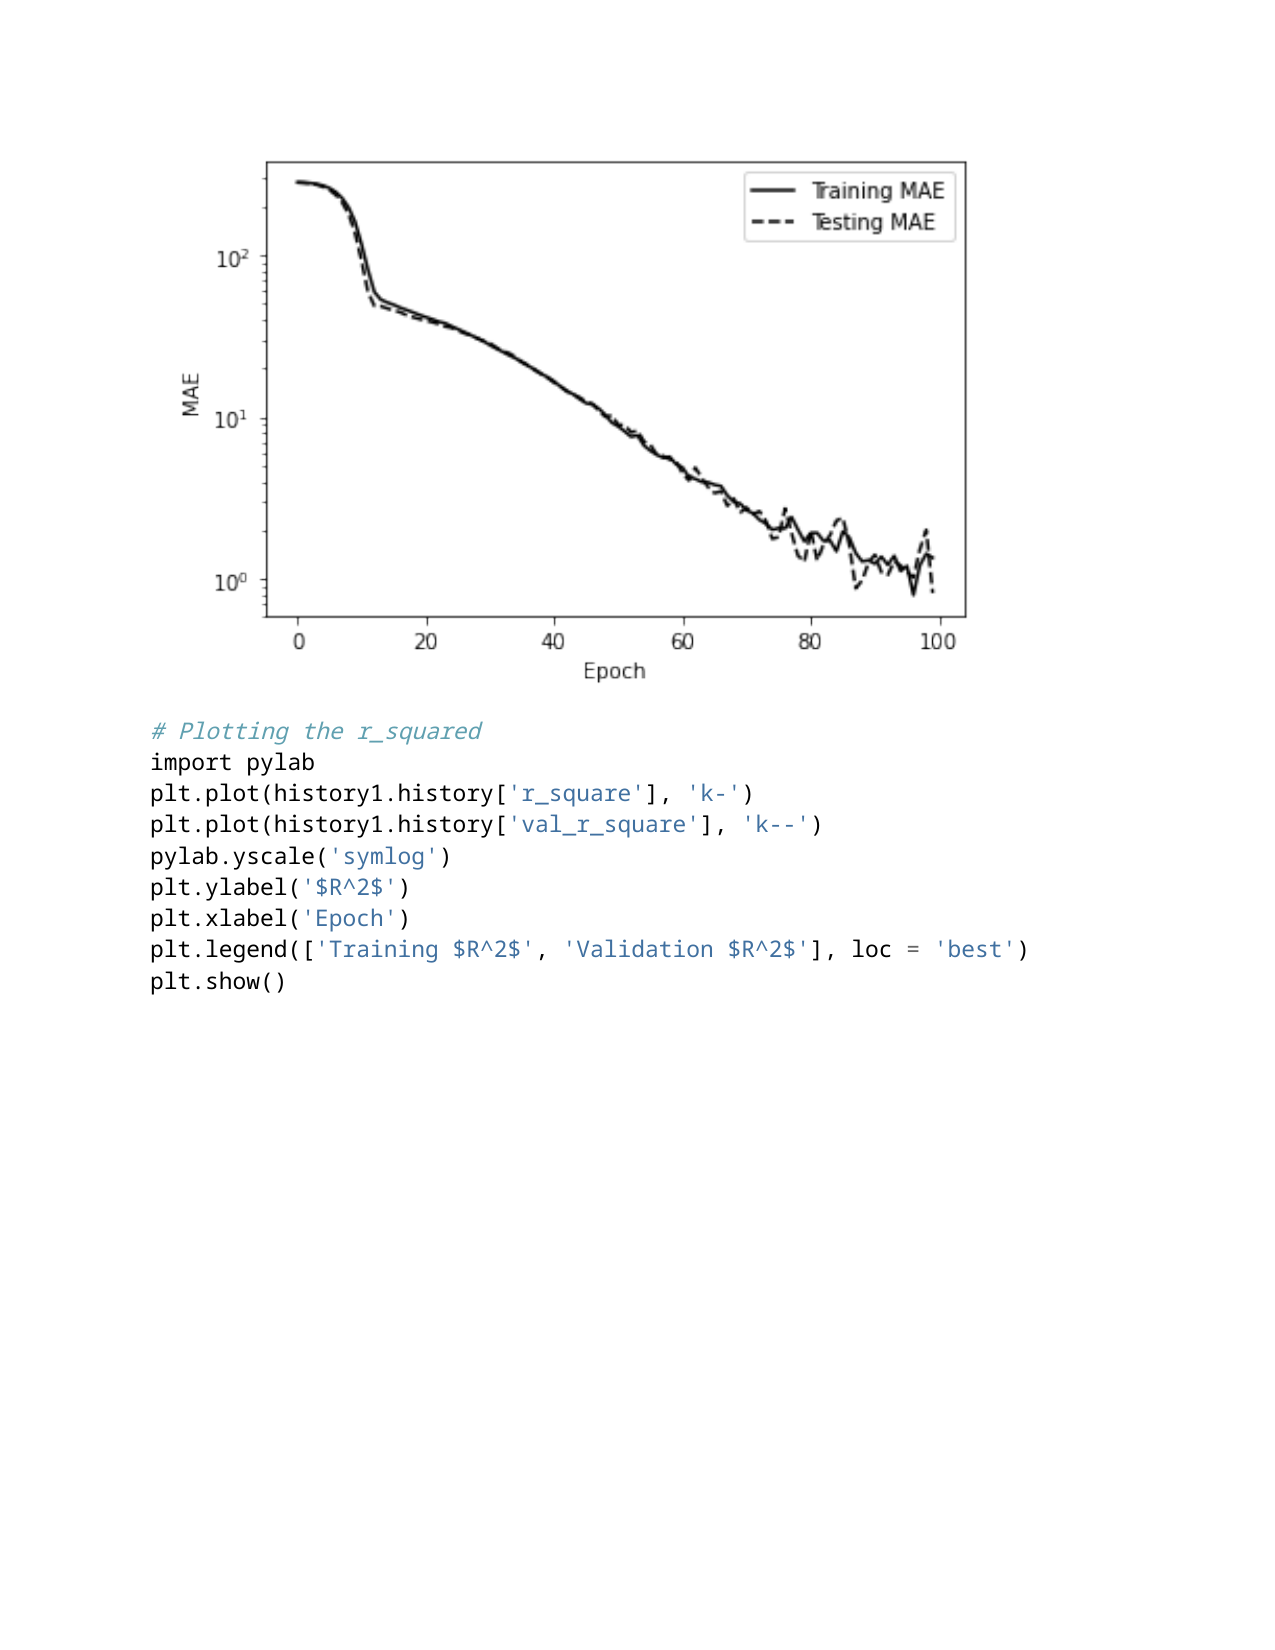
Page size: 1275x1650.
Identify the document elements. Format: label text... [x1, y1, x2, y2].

text # Plotting the r_squared import pylab plt.plot(history1.history['r_square'], 'k-') plt.plot(history1.history['val_r_square'], 'k--') pylab.yscale('symlog') plt.ylabel('$R^2$') plt.xlabel('Epoch') plt.legend(['Training $R^2$', 'Validation $R^2$'], loc = 'best') plt.show() [150, 714, 1125, 996]
picture [168, 150, 980, 696]
